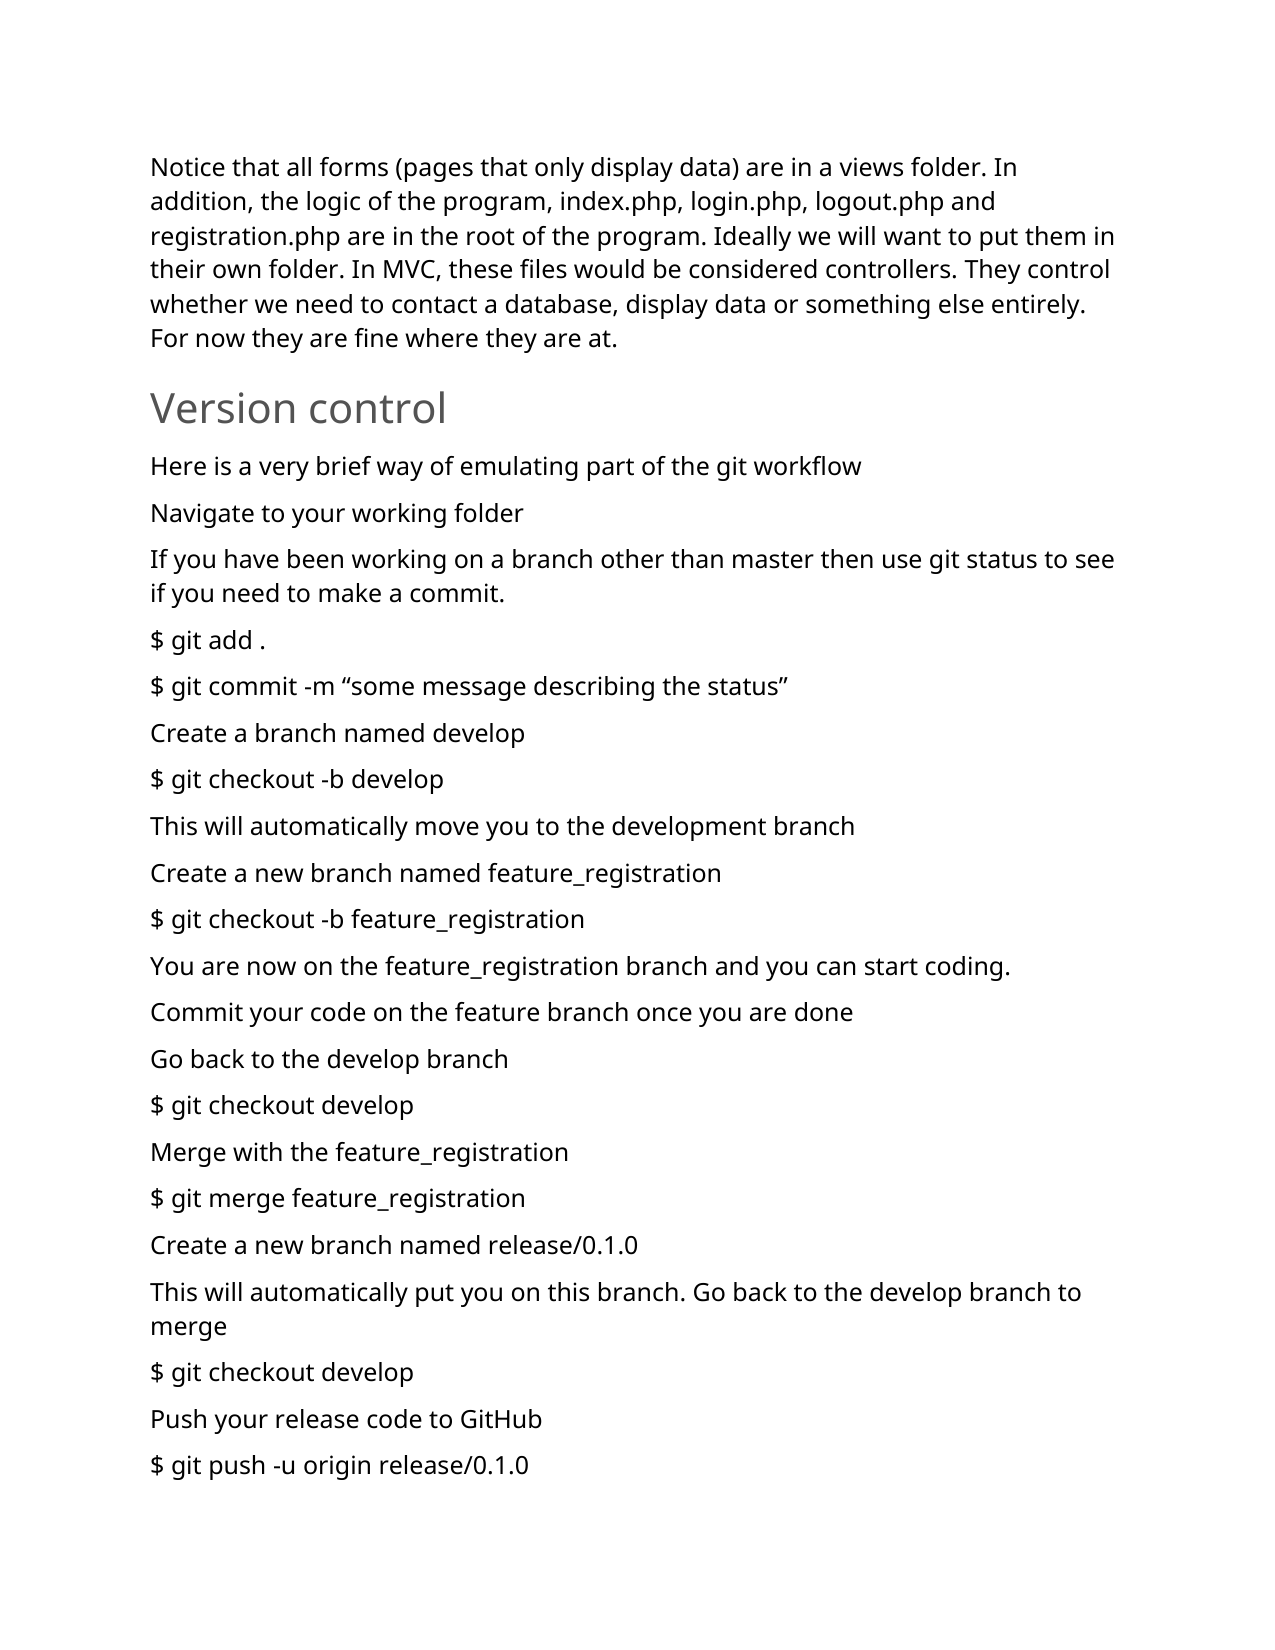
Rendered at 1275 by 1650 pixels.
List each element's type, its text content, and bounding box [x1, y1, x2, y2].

text $ git commit -m “some message describing the status” [150, 669, 1125, 703]
text Create a new branch named feature_registration [150, 855, 1125, 889]
text $ git checkout develop [150, 1355, 1125, 1389]
text Navigate to your working folder [150, 495, 1125, 529]
text $ git merge feature_registration [150, 1181, 1125, 1215]
text $ git add . [150, 622, 1125, 656]
text Notice that all forms (pages that only display data) are in a views folder. In addition, the logic of the program, index.php, login.php, logout.php and registration.php are in the root of the program. Ideally we will want to put them in their own folder. In MVC, these files would be considered controllers. They control whether we need to contact a database, display data or something else entirely. For now they are fine where they are at. [150, 150, 1125, 354]
text If you have been working on a branch other than master then use git status to see if you need to make a commit. [150, 542, 1125, 610]
text Create a new branch named release/0.1.0 [150, 1228, 1125, 1262]
text $ git checkout -b develop [150, 762, 1125, 796]
text You are now on the feature_registration branch and you can start coding. [150, 948, 1125, 982]
text $ git push -u origin release/0.1.0 [150, 1448, 1125, 1482]
text Push your release code to GitHub [150, 1401, 1125, 1436]
text Merge with the feature_registration [150, 1134, 1125, 1169]
text Commit your code on the feature branch once you are done [150, 995, 1125, 1029]
text This will automatically move you to the development branch [150, 809, 1125, 843]
text $ git checkout -b feature_registration [150, 902, 1125, 936]
subtitle Version control [150, 379, 1125, 436]
text This will automatically put you on this branch. Go back to the develop branch to merge [150, 1274, 1125, 1342]
text Create a branch named develop [150, 716, 1125, 749]
text Go back to the develop branch [150, 1041, 1125, 1076]
text Here is a very brief way of emulating part of the git workflow [150, 449, 1125, 483]
text $ git checkout develop [150, 1088, 1125, 1122]
